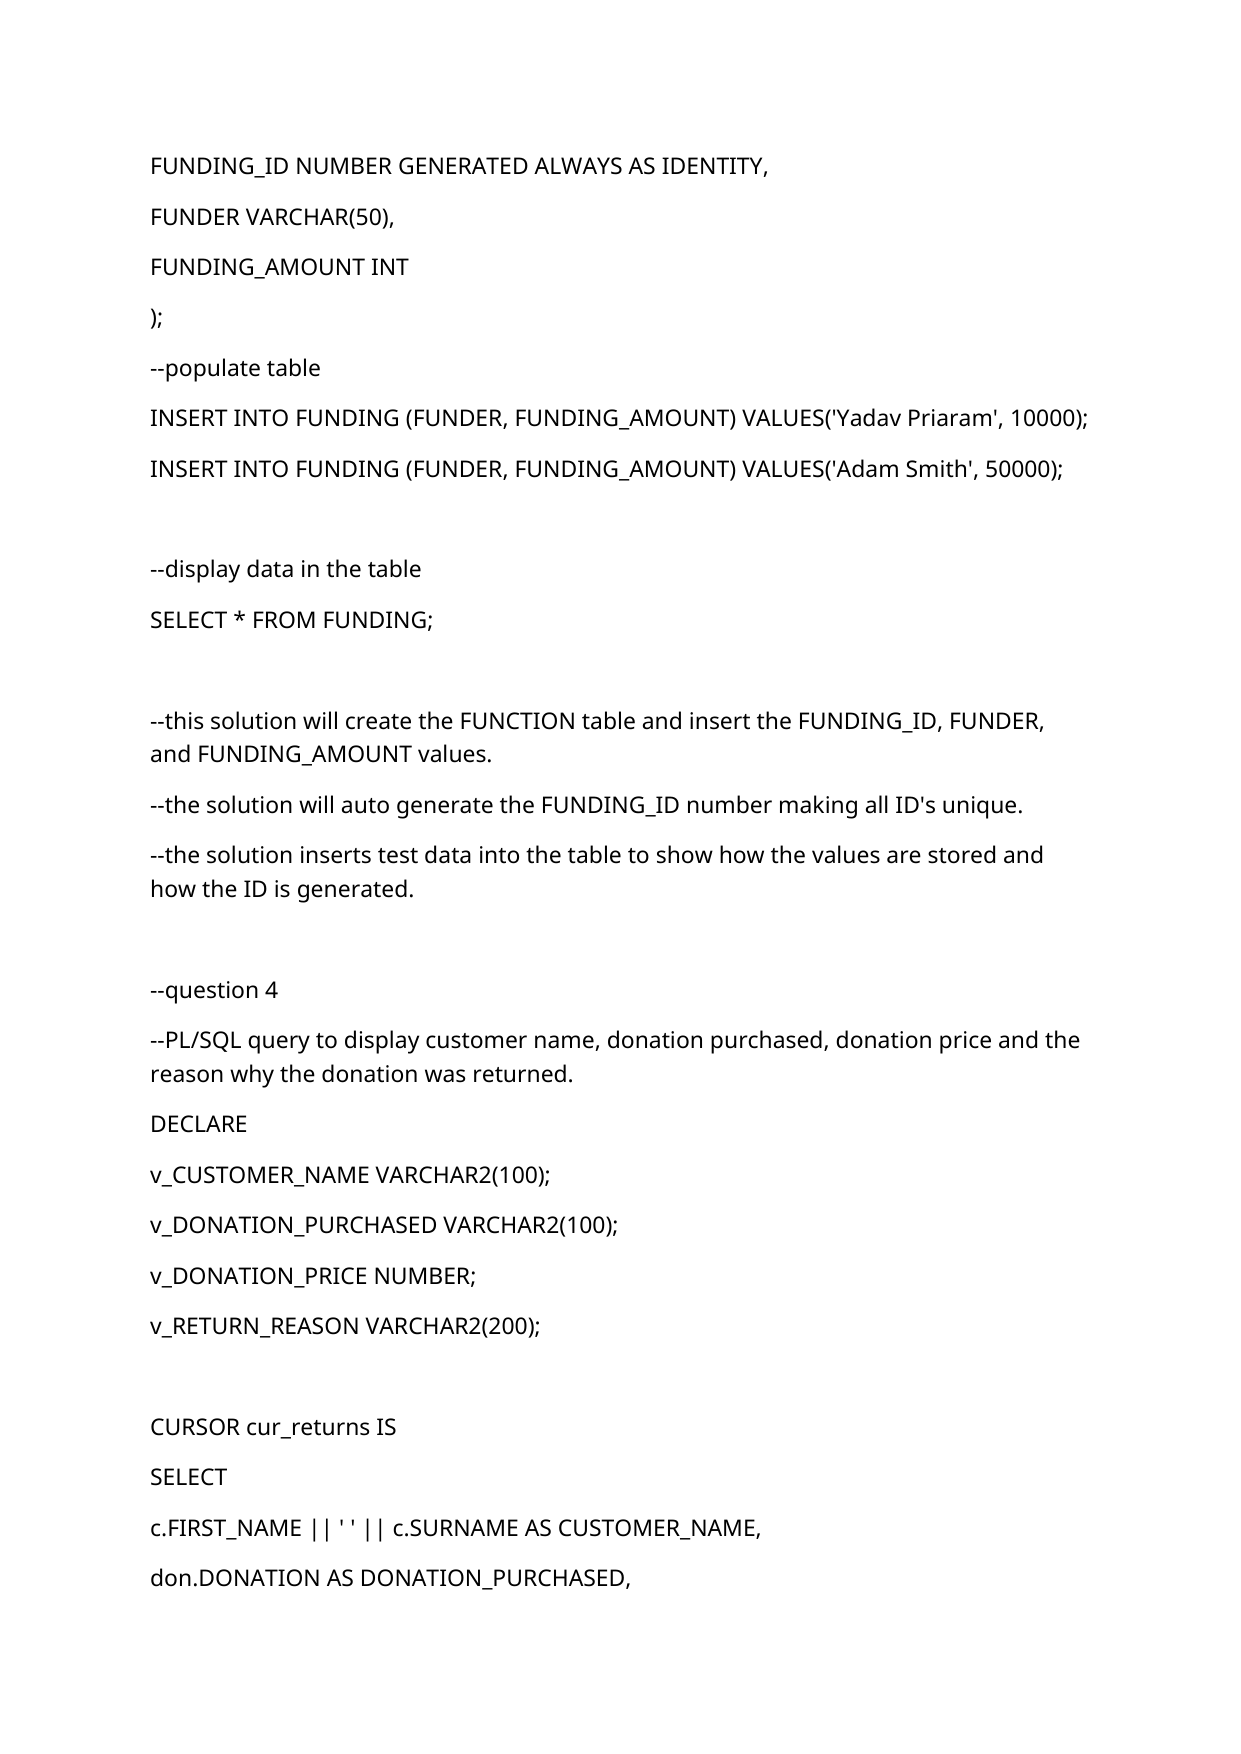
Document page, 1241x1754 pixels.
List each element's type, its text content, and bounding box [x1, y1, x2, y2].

text v_DONATION_PURCHASED VARCHAR2(100); [150, 1209, 1090, 1240]
text --populate table [150, 352, 1090, 383]
text --this solution will create the FUNCTION table and insert the FUNDING_ID, FUNDER, and FUNDING_AMOUNT values. [150, 704, 1090, 769]
text --question 4 [150, 974, 1090, 1005]
text c.FIRST_NAME || ' ' || c.SURNAME AS CUSTOMER_NAME, [150, 1512, 1090, 1543]
text CURSOR cur_returns IS [150, 1411, 1090, 1442]
text SELECT [150, 1461, 1090, 1492]
text FUNDER VARCHAR(50), [150, 200, 1090, 232]
text FUNDING_ID NUMBER GENERATED ALWAYS AS IDENTITY, [150, 150, 1090, 181]
text v_DONATION_PRICE NUMBER; [150, 1259, 1090, 1291]
text INSERT INTO FUNDING (FUNDER, FUNDING_AMOUNT) VALUES('Adam Smith', 50000); [150, 452, 1090, 484]
text DECLARE [150, 1108, 1090, 1139]
text --the solution inserts test data into the table to show how the values are stored and how the ID is generated. [150, 839, 1090, 904]
text --the solution will auto generate the FUNDING_ID number making all ID's unique. [150, 789, 1090, 820]
text don.DONATION AS DONATION_PURCHASED, [150, 1562, 1090, 1593]
text SELECT * FROM FUNDING; [150, 604, 1090, 635]
text v_RETURN_REASON VARCHAR2(200); [150, 1310, 1090, 1341]
text v_CUSTOMER_NAME VARCHAR2(100); [150, 1159, 1090, 1190]
text --display data in the table [150, 553, 1090, 584]
text FUNDING_AMOUNT INT [150, 251, 1090, 282]
text --PL/SQL query to display customer name, donation purchased, donation price and the reason why the donation was returned. [150, 1024, 1090, 1089]
text ); [150, 301, 1090, 332]
text INSERT INTO FUNDING (FUNDER, FUNDING_AMOUNT) VALUES('Yadav Priaram', 10000); [150, 402, 1090, 433]
